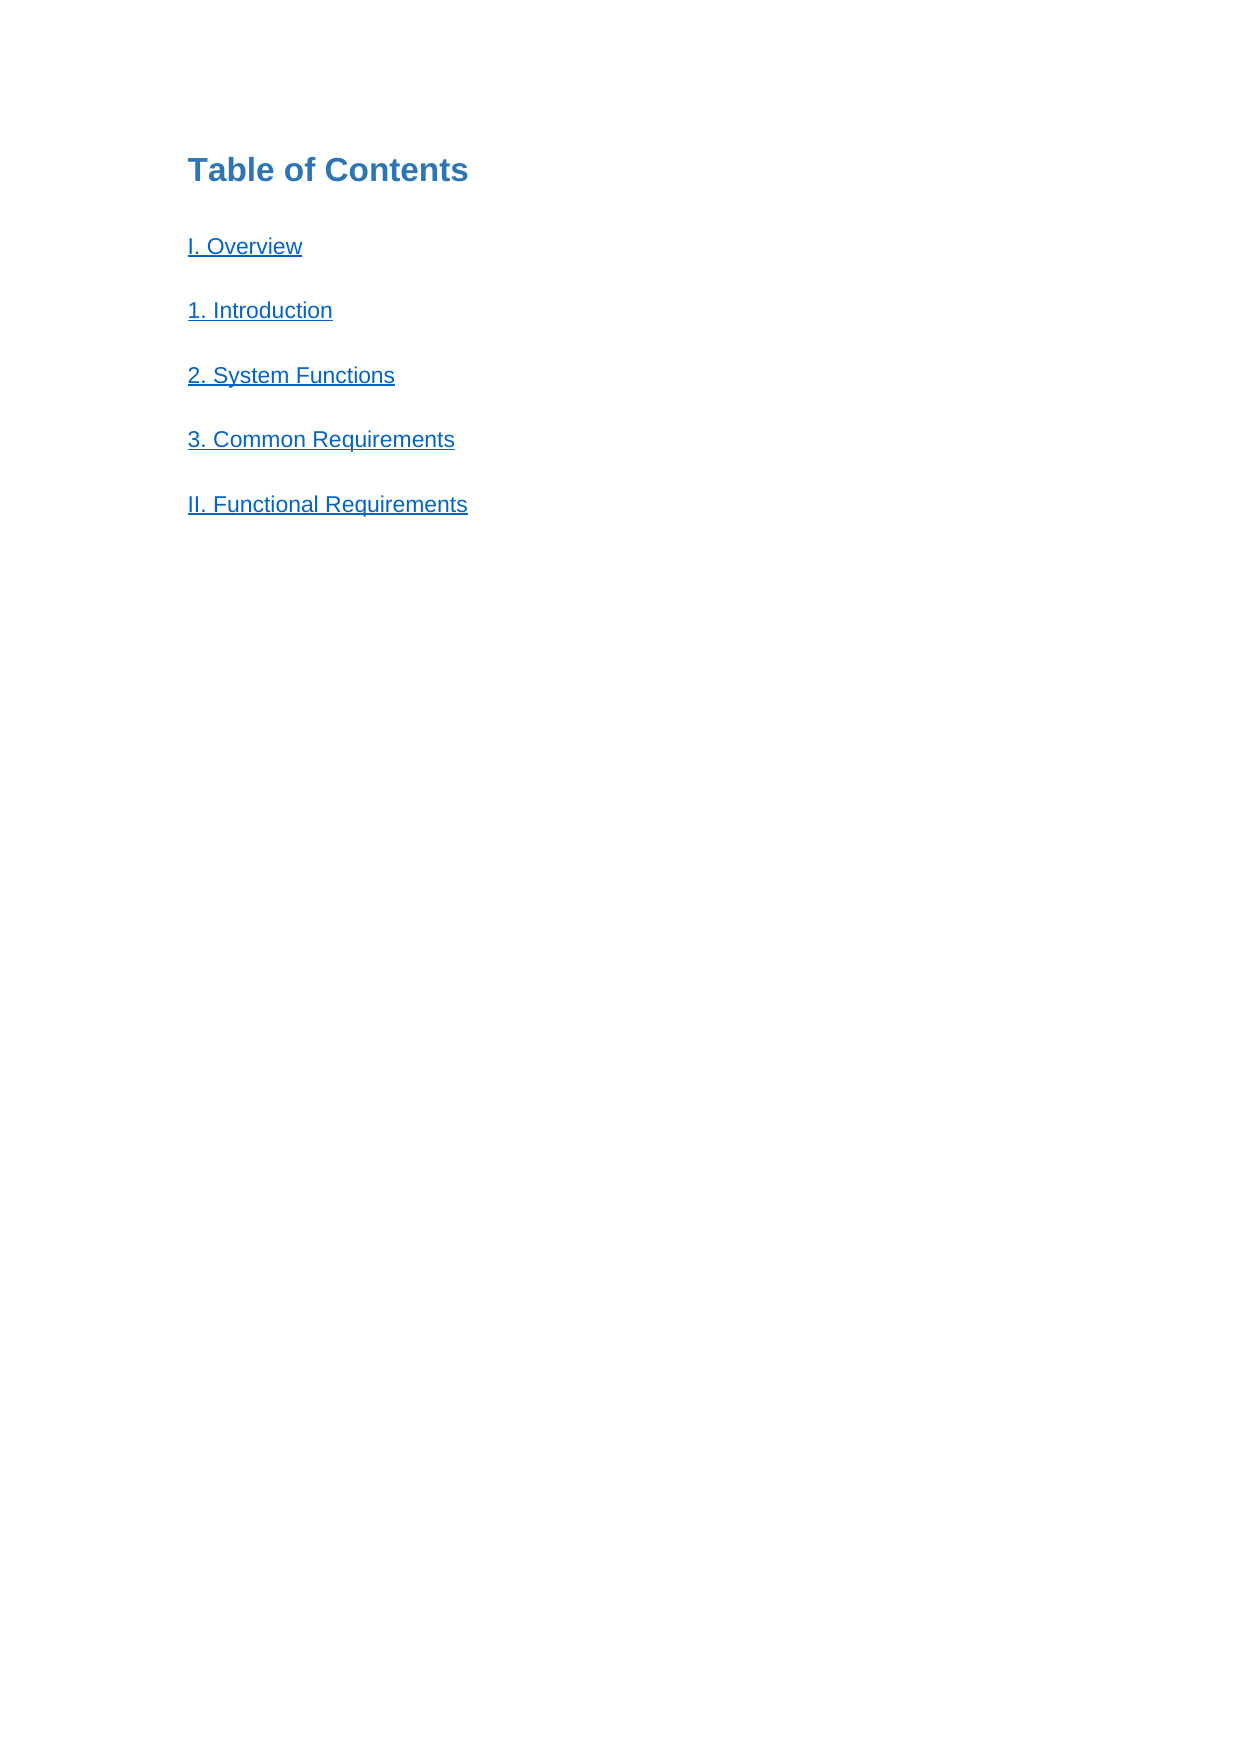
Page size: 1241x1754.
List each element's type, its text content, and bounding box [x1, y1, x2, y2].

text 2. System Functions [187, 362, 1053, 388]
text I. Overview [187, 233, 1053, 259]
text 1. Introduction [187, 297, 1053, 323]
text 3. Common Requirements [187, 426, 1053, 452]
text Table of Contents [187, 150, 1053, 188]
text II. Functional Requirements [187, 491, 1053, 517]
